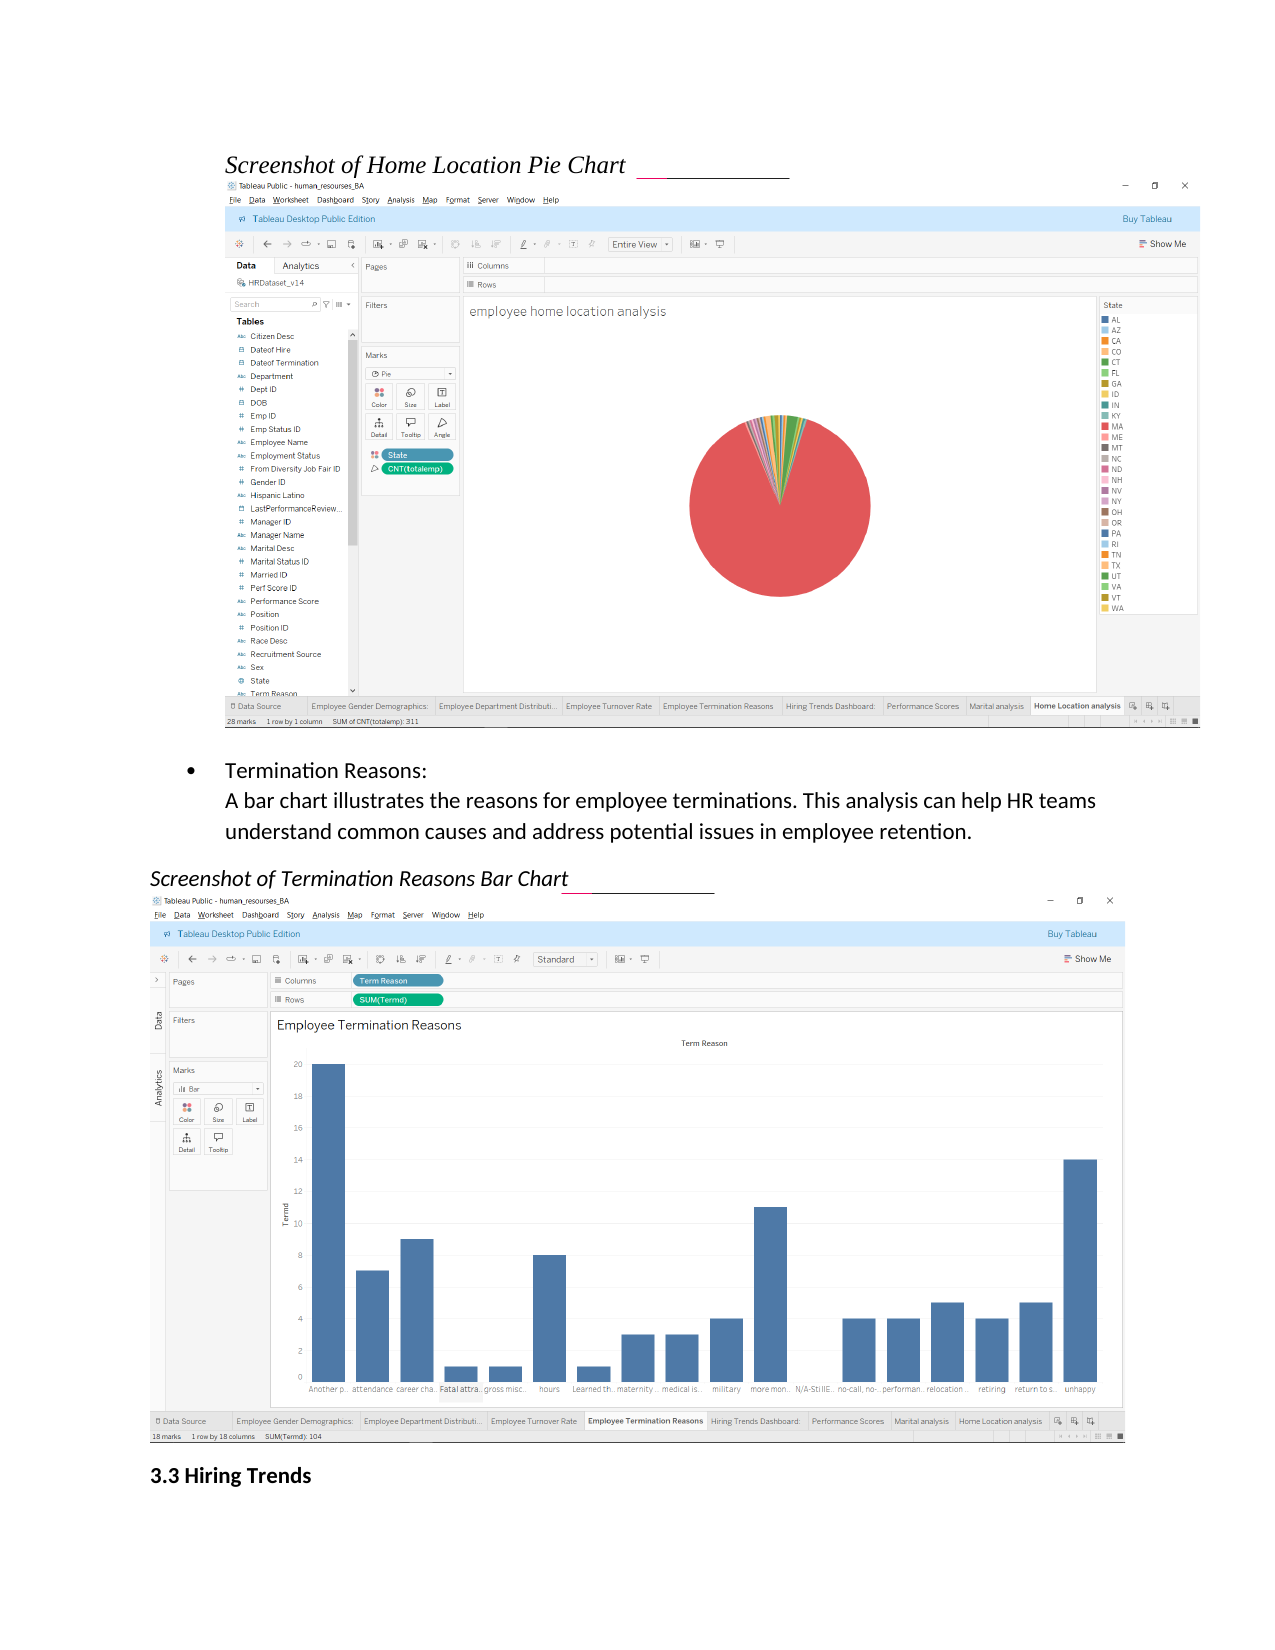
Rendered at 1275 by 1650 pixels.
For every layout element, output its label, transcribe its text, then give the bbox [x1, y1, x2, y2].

text 3.3 Hiring Trends [150, 1461, 1125, 1489]
text Screenshot of Termination Reasons Bar Chart [150, 864, 1125, 893]
picture [225, 178, 1200, 728]
text Screenshot of Home Location Pie Chart [225, 150, 1125, 178]
picture [150, 893, 1125, 1443]
list Termination Reasons: A bar chart illustrates the reasons for employee terminations. This analysis can help HR teams understand common causes and address potential issues in employee retention. [187, 756, 1125, 845]
